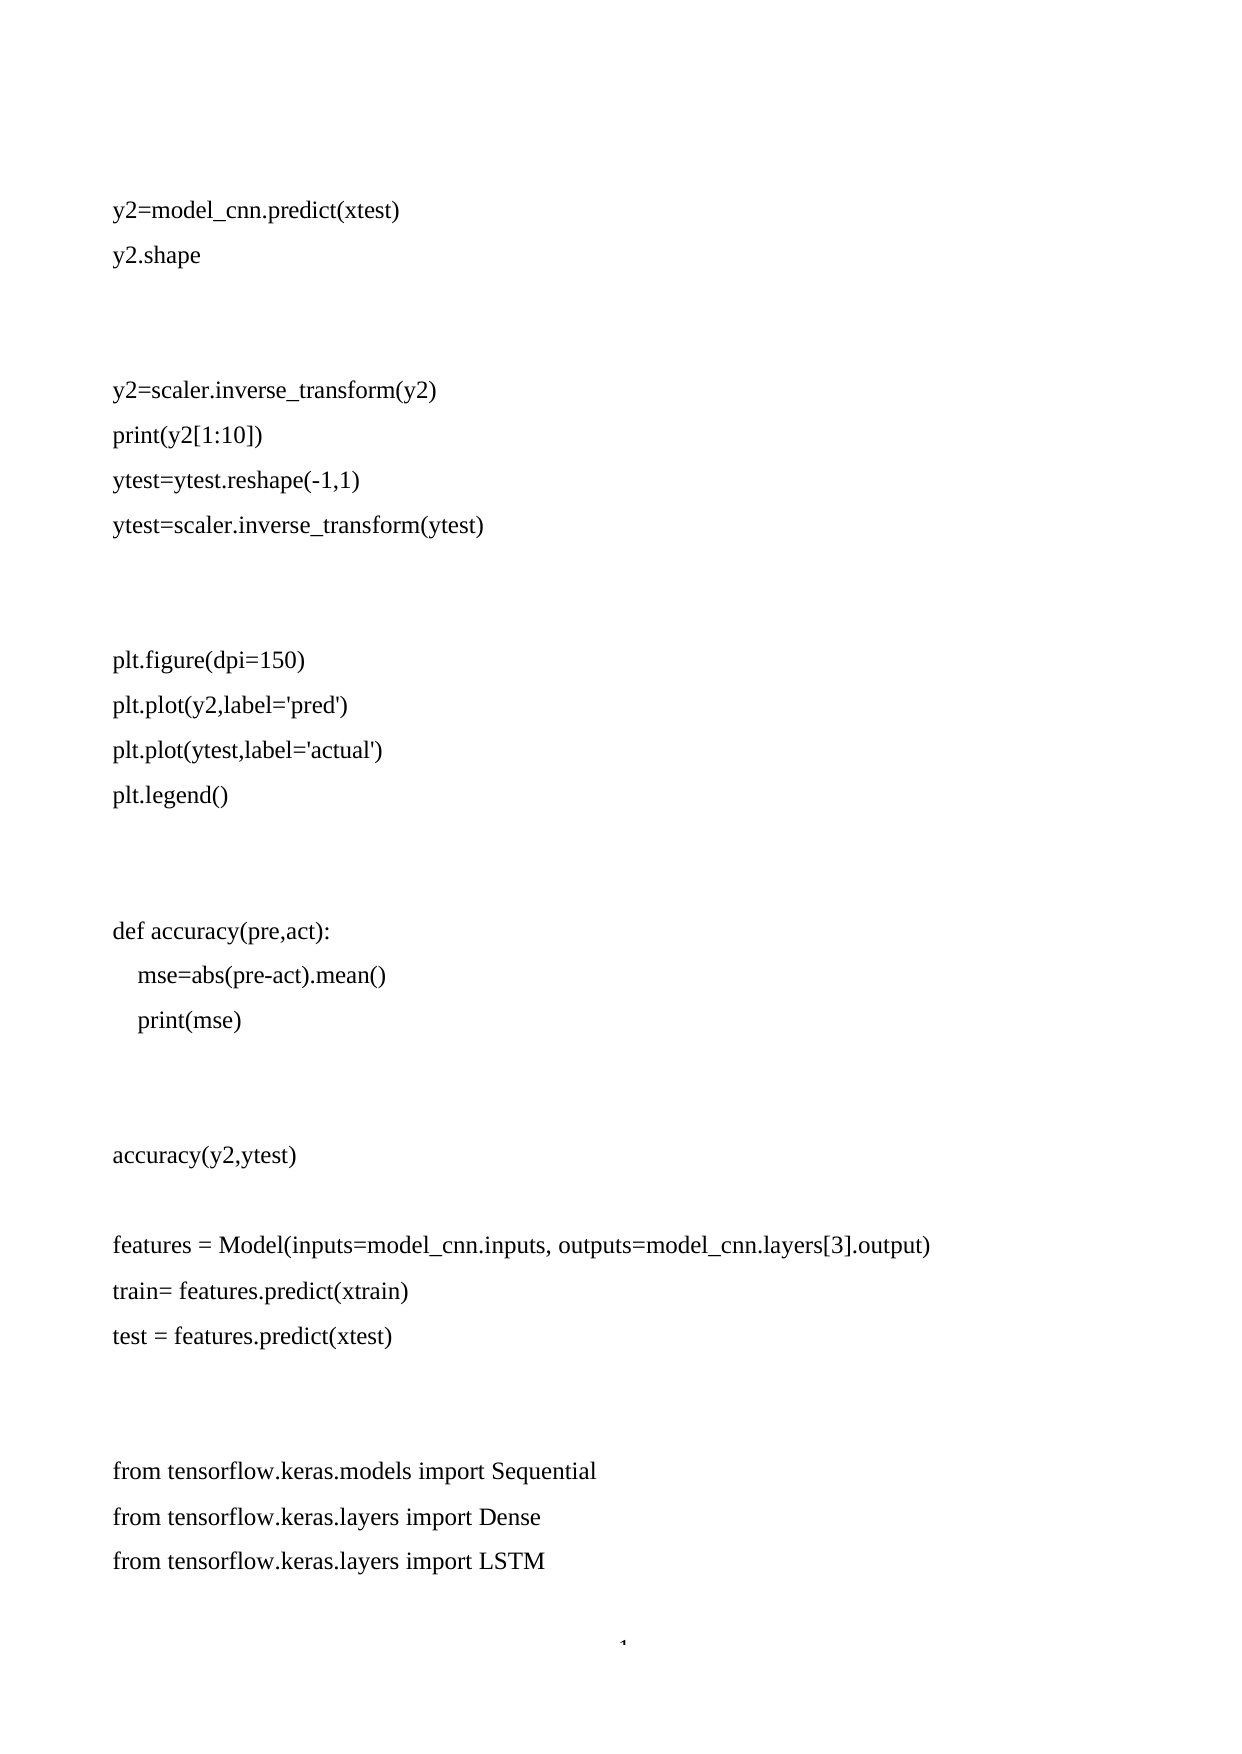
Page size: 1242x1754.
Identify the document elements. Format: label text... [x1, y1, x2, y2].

text features = Model(inputs=model_cnn.inputs, outputs=model_cnn.layers[3].output) train= features.predict(xtrain) [112, 1231, 931, 1305]
text test = features.predict(xtest) [112, 1321, 1171, 1350]
text from tensorflow.keras.models import Sequential from tensorflow.keras.layers import Dense [112, 1456, 597, 1530]
text def accuracy(pre,act): mse=abs(pre-act).mean() print(mse) [112, 916, 388, 1034]
text from tensorflow.keras.layers import LSTM [112, 1547, 1171, 1576]
text accuracy(y2,ytest) [112, 1141, 1171, 1169]
text plt.figure(dpi=150) plt.plot(y2,label='pred') plt.plot(ytest,label='actual') plt.legend() [112, 646, 392, 809]
text ytest=scaler.inverse_transform(ytest) [112, 510, 1171, 539]
text y2=model_cnn.predict(xtest) y2.shape [112, 195, 414, 269]
text y2=scaler.inverse_transform(y2) print(y2[1:10]) ytest=ytest.reshape(-1,1) [112, 376, 439, 494]
